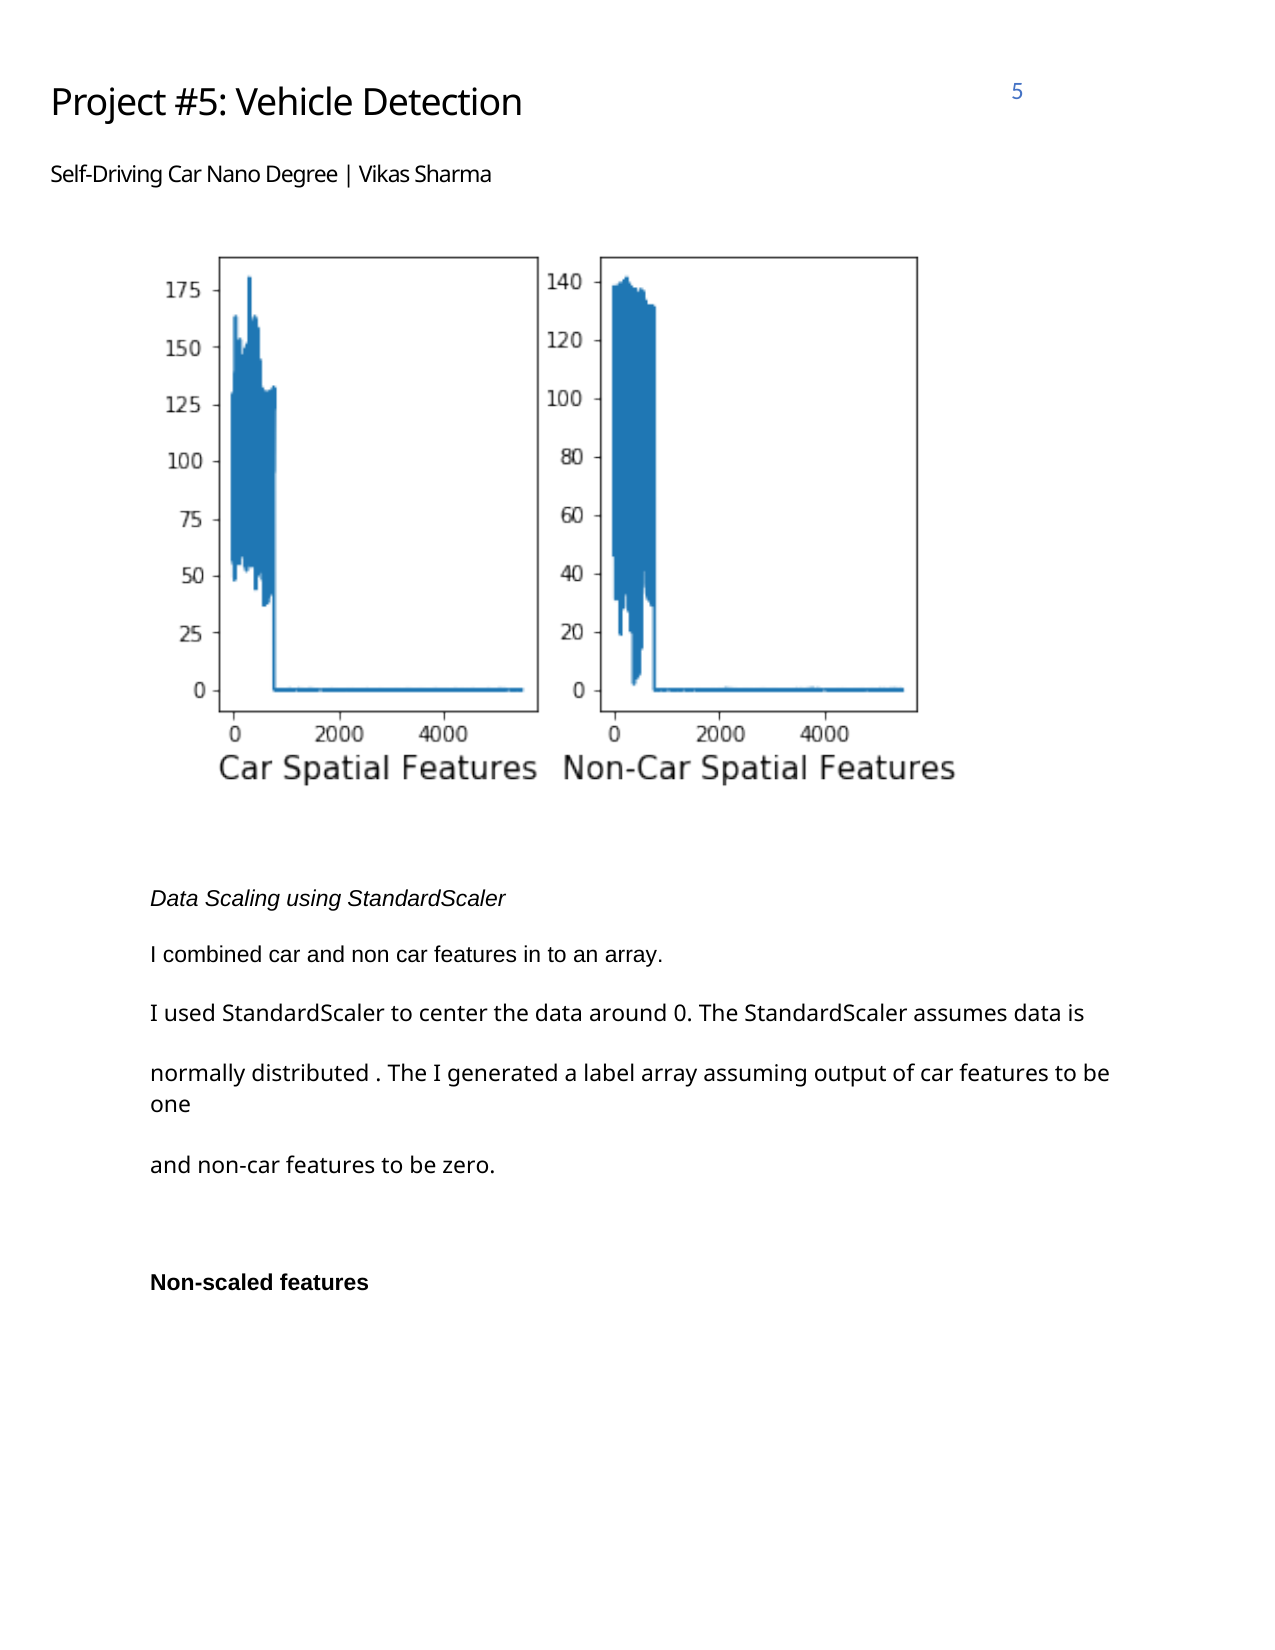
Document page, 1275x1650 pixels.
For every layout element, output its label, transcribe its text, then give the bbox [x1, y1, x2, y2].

picture [150, 236, 969, 801]
text Non-scaled features [150, 1269, 1125, 1296]
text and non-car features to be zero. [150, 1148, 1125, 1180]
text I used StandardScaler to center the data around 0. The StandardScaler assumes data is [150, 996, 1125, 1028]
text Data Scaling using StandardScaler [150, 885, 1125, 912]
text I combined car and non car features in to an array. [150, 941, 1125, 967]
text normally distributed . The I generated a label array assuming output of car features to be one [150, 1057, 1125, 1119]
